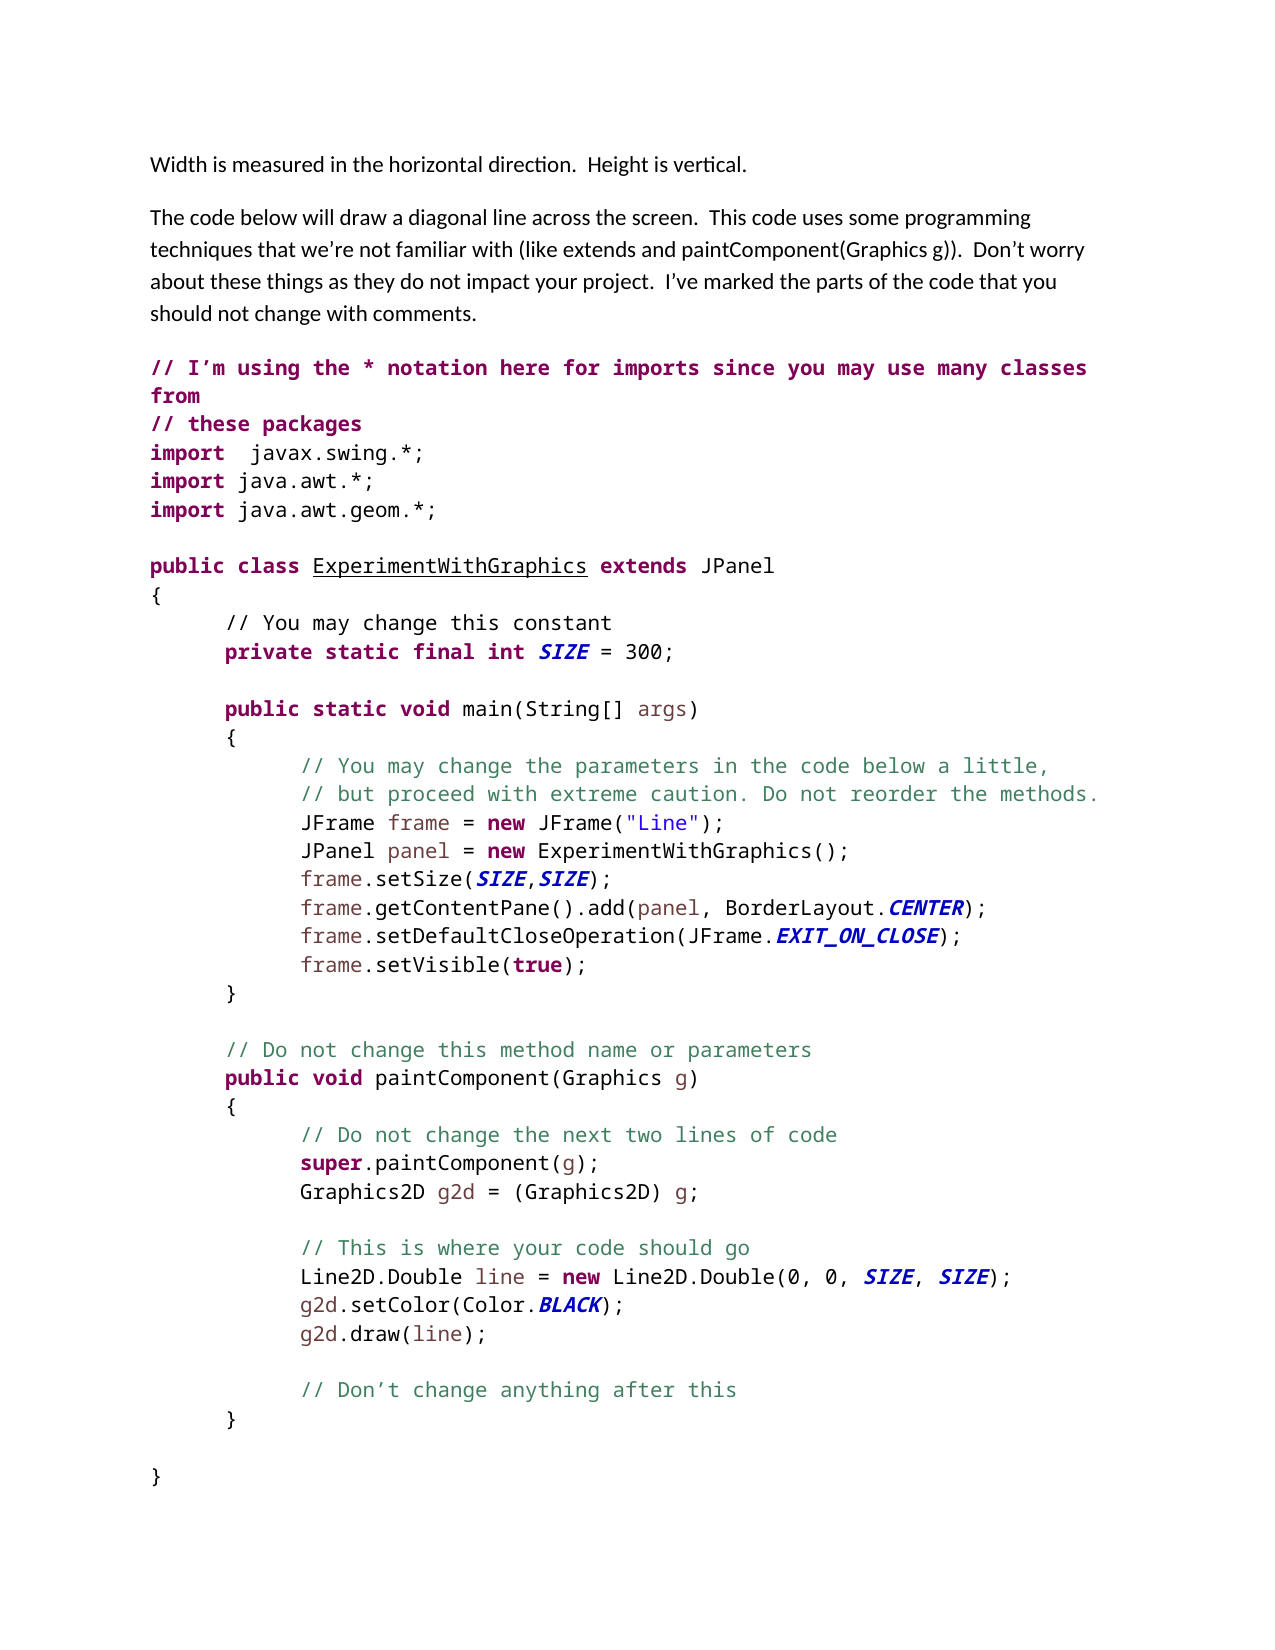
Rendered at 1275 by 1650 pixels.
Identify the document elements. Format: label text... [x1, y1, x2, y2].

text The code below will draw a diagonal line across the screen. This code uses some programming techniques that we’re not familiar with (like extends and paintComponent(Graphics g)). Don’t worry about these things as they do not impact your project. I’ve marked the parts of the code that you should not change with comments. [150, 203, 1125, 328]
text import java.awt.geom.*; [150, 495, 1125, 523]
text Width is measured in the horizontal direction. Height is vertical. [150, 150, 1125, 178]
text private static final int SIZE = 300; [150, 637, 1125, 665]
text // Don’t change anything after this [150, 1376, 1125, 1404]
text Graphics2D g2d = (Graphics2D) g; [150, 1177, 1125, 1205]
text frame.setDefaultCloseOperation(JFrame.EXIT_ON_CLOSE); [150, 921, 1125, 950]
text import javax.swing.*; [150, 438, 1125, 466]
text public class ExperimentWithGraphics extends JPanel [150, 552, 1125, 580]
text } [150, 978, 1125, 1007]
text // but proceed with extreme caution. Do not reorder the methods. [225, 779, 1125, 808]
text // these packages [150, 409, 1125, 438]
text } [150, 1404, 1125, 1432]
text // You may change the parameters in the code below a little, [150, 751, 1125, 779]
text frame.setVisible(true); [150, 950, 1125, 978]
text frame.setSize(SIZE,SIZE); [150, 864, 1125, 893]
text frame.getContentPane().add(panel, BorderLayout.CENTER); [150, 893, 1125, 921]
text public static void main(String[] args) [150, 694, 1125, 722]
text // You may change this constant [150, 608, 1125, 637]
text // I’m using the * notation here for imports since you may use many classes from [150, 353, 1125, 409]
text // Do not change the next two lines of code [150, 1120, 1125, 1148]
text // This is where your code should go [150, 1233, 1125, 1262]
text JPanel panel = new ExperimentWithGraphics(); [150, 836, 1125, 864]
text { [150, 580, 1125, 608]
text g2d.setColor(Color.BLACK); [150, 1290, 1125, 1319]
text JFrame frame = new JFrame("Line"); [150, 808, 1125, 836]
text Line2D.Double line = new Line2D.Double(0, 0, SIZE, SIZE); [150, 1262, 1125, 1290]
text import java.awt.*; [150, 466, 1125, 495]
text super.paintComponent(g); [150, 1148, 1125, 1177]
text } [150, 1461, 1125, 1489]
text { [150, 722, 1125, 751]
text g2d.draw(line); [150, 1319, 1125, 1347]
text { [150, 1092, 1125, 1120]
text // Do not change this method name or parameters [150, 1035, 1125, 1063]
text public void paintComponent(Graphics g) [150, 1063, 1125, 1092]
